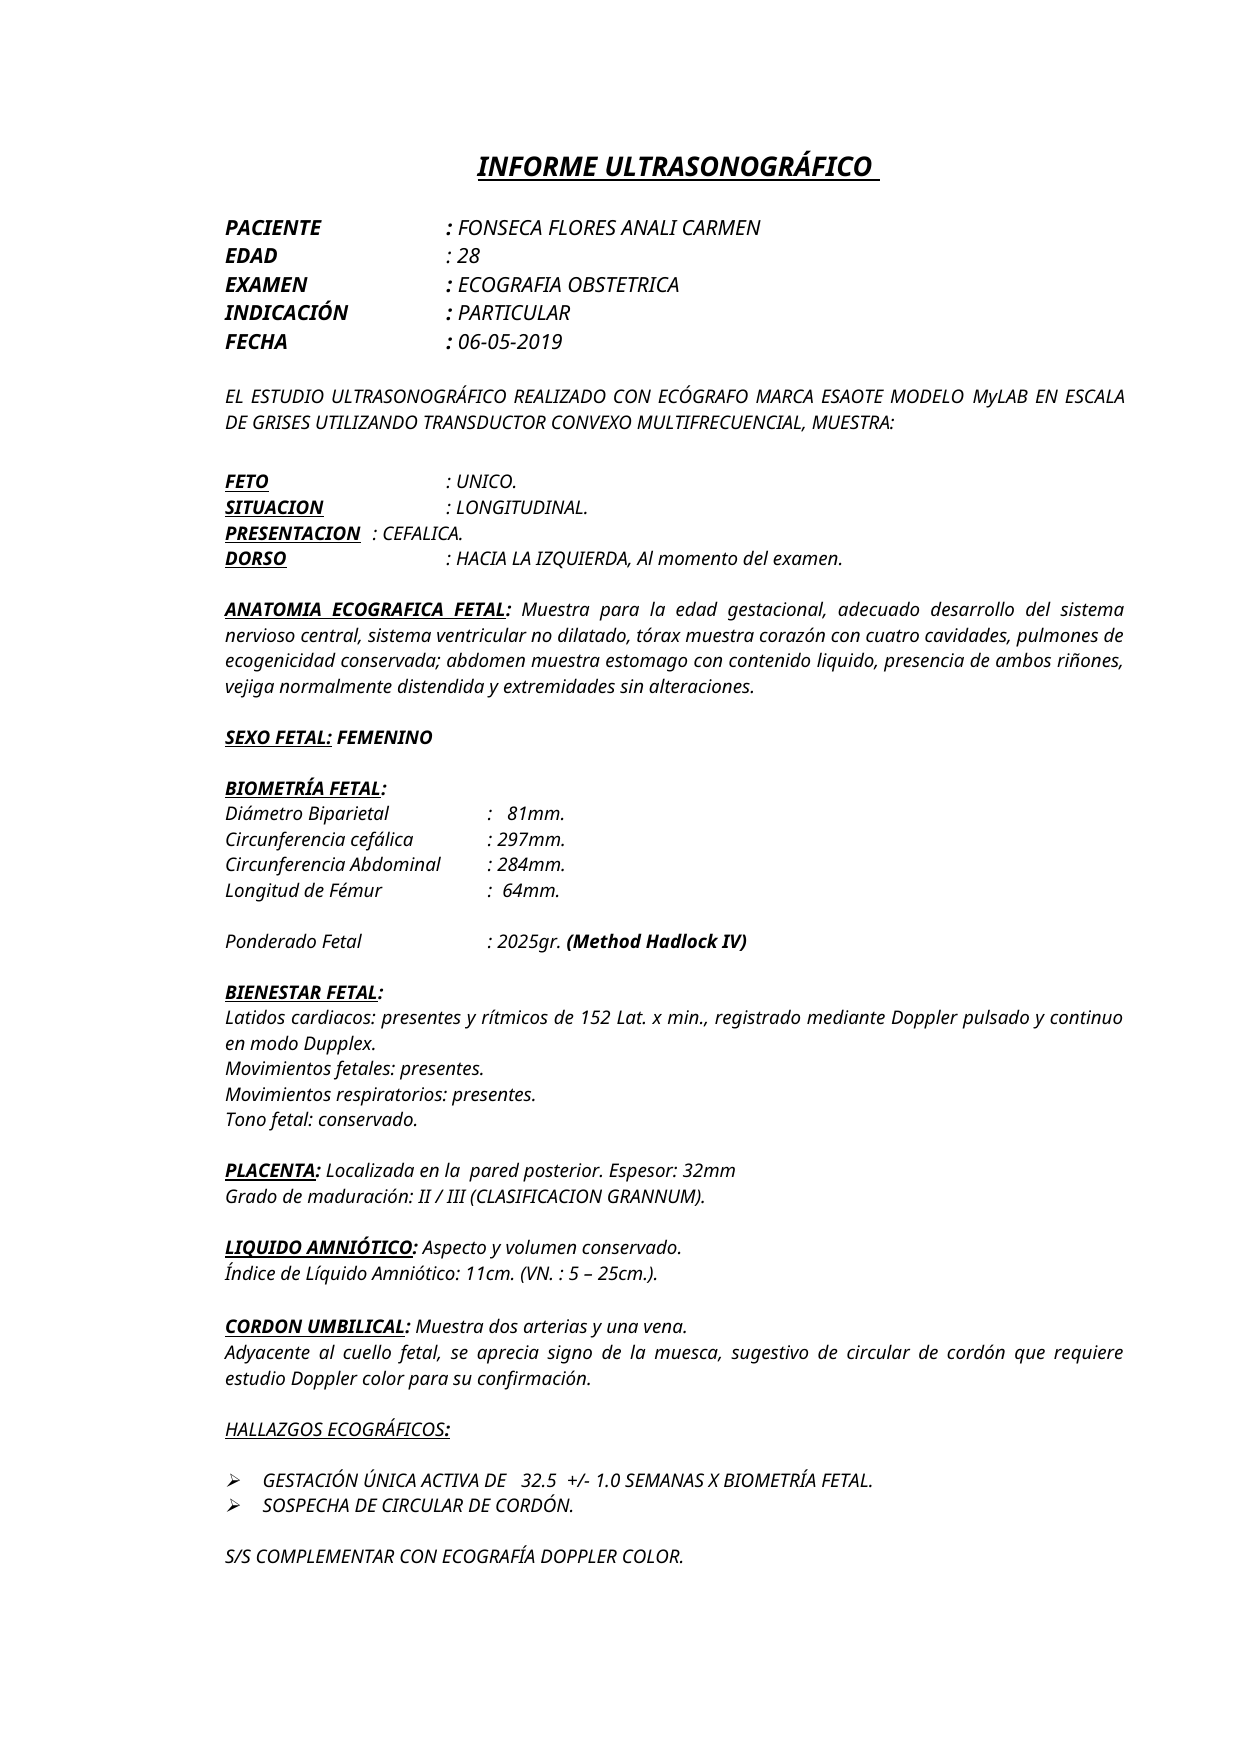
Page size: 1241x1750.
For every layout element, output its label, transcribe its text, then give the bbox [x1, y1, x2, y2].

text LIQUIDO AMNIÓTICO: Aspecto y volumen conservado. [225, 1234, 1125, 1260]
text Ponderado Fetal : 2025gr. (Method Hadlock IV) [225, 928, 1125, 954]
text PLACENTA: Localizada en la pared posterior. Espesor: 32mm [225, 1158, 1125, 1183]
list GESTACIÓN ÚNICA ACTIVA DE 32.5 +/- 1.0 SEMANAS X BIOMETRÍA FETAL. [225, 1467, 1125, 1492]
text Movimientos fetales: presentes. [225, 1056, 1125, 1081]
text SEXO FETAL: FEMENINO [225, 724, 1125, 749]
text EXAMEN : ECOGRAFIA OBSTETRICA [225, 270, 1125, 298]
text EL ESTUDIO ULTRASONOGRÁFICO REALIZADO CON ECÓGRAFO MARCA ESAOTE MODELO MyLAB EN ESCALA DE GRISES UTILIZANDO TRANSDUCTOR CONVEXO MULTIFRECUENCIAL, MUESTRA: [225, 384, 1125, 435]
text Longitud de Fémur : 64mm. [225, 877, 1125, 903]
text EDAD : 28 [225, 241, 1125, 270]
text Adyacente al cuello fetal, se aprecia signo de la muesca, sugestivo de circular de cordón que requiere estudio Doppler color para su confirmación. [225, 1339, 1125, 1390]
text Latidos cardiacos: presentes y rítmicos de 152 Lat. x min., registrado mediante Doppler pulsado y continuo en modo Dupplex. [225, 1005, 1125, 1056]
text Grado de maduración: II / III (CLASIFICACION GRANNUM). [225, 1183, 1125, 1209]
title INFORME ULTRASONOGRÁFICO [225, 148, 1125, 184]
text BIOMETRÍA FETAL: [225, 775, 1125, 801]
text INDICACIÓN : PARTICULAR [225, 298, 1125, 327]
text S/S COMPLEMENTAR CON ECOGRAFÍA DOPPLER COLOR. [225, 1543, 1125, 1569]
text Circunferencia Abdominal : 284mm. [225, 852, 1125, 877]
text Movimientos respiratorios: presentes. [225, 1081, 1125, 1107]
text Circunferencia cefálica : 297mm. [225, 826, 1125, 852]
text CORDON UMBILICAL: Muestra dos arterias y una vena. [225, 1314, 1125, 1339]
text Diámetro Biparietal : 81mm. [225, 801, 1125, 826]
text FETO : UNICO. [225, 469, 1125, 494]
text PRESENTACION : CEFALICA. [225, 520, 1125, 545]
text DORSO : HACIA LA IZQUIERDA, Al momento del examen. [225, 545, 1125, 571]
text Índice de Líquido Amniótico: 11cm. (VN. : 5 – 25cm.). [225, 1260, 1125, 1285]
text FECHA : 06-05-2019 [225, 327, 1125, 355]
text HALLAZGOS ECOGRÁFICOS: [225, 1416, 1125, 1441]
text BIENESTAR FETAL: [225, 979, 1125, 1005]
text SITUACION : LONGITUDINAL. [225, 494, 1125, 520]
text PACIENTE : FONSECA FLORES ANALI CARMEN [225, 213, 1125, 241]
text ANATOMIA ECOGRAFICA FETAL: Muestra para la edad gestacional, adecuado desarrollo del sistema nervioso central, sistema ventricular no dilatado, tórax muestra corazón con cuatro cavidades, pulmones de ecogenicidad conservada; abdomen muestra estomago con contenido liquido, presencia de ambos riñones, vejiga normalmente distendida y extremidades sin alteraciones. [225, 596, 1125, 698]
text Tono fetal: conservado. [225, 1107, 1125, 1132]
list SOSPECHA DE CIRCULAR DE CORDÓN. [225, 1492, 1125, 1518]
